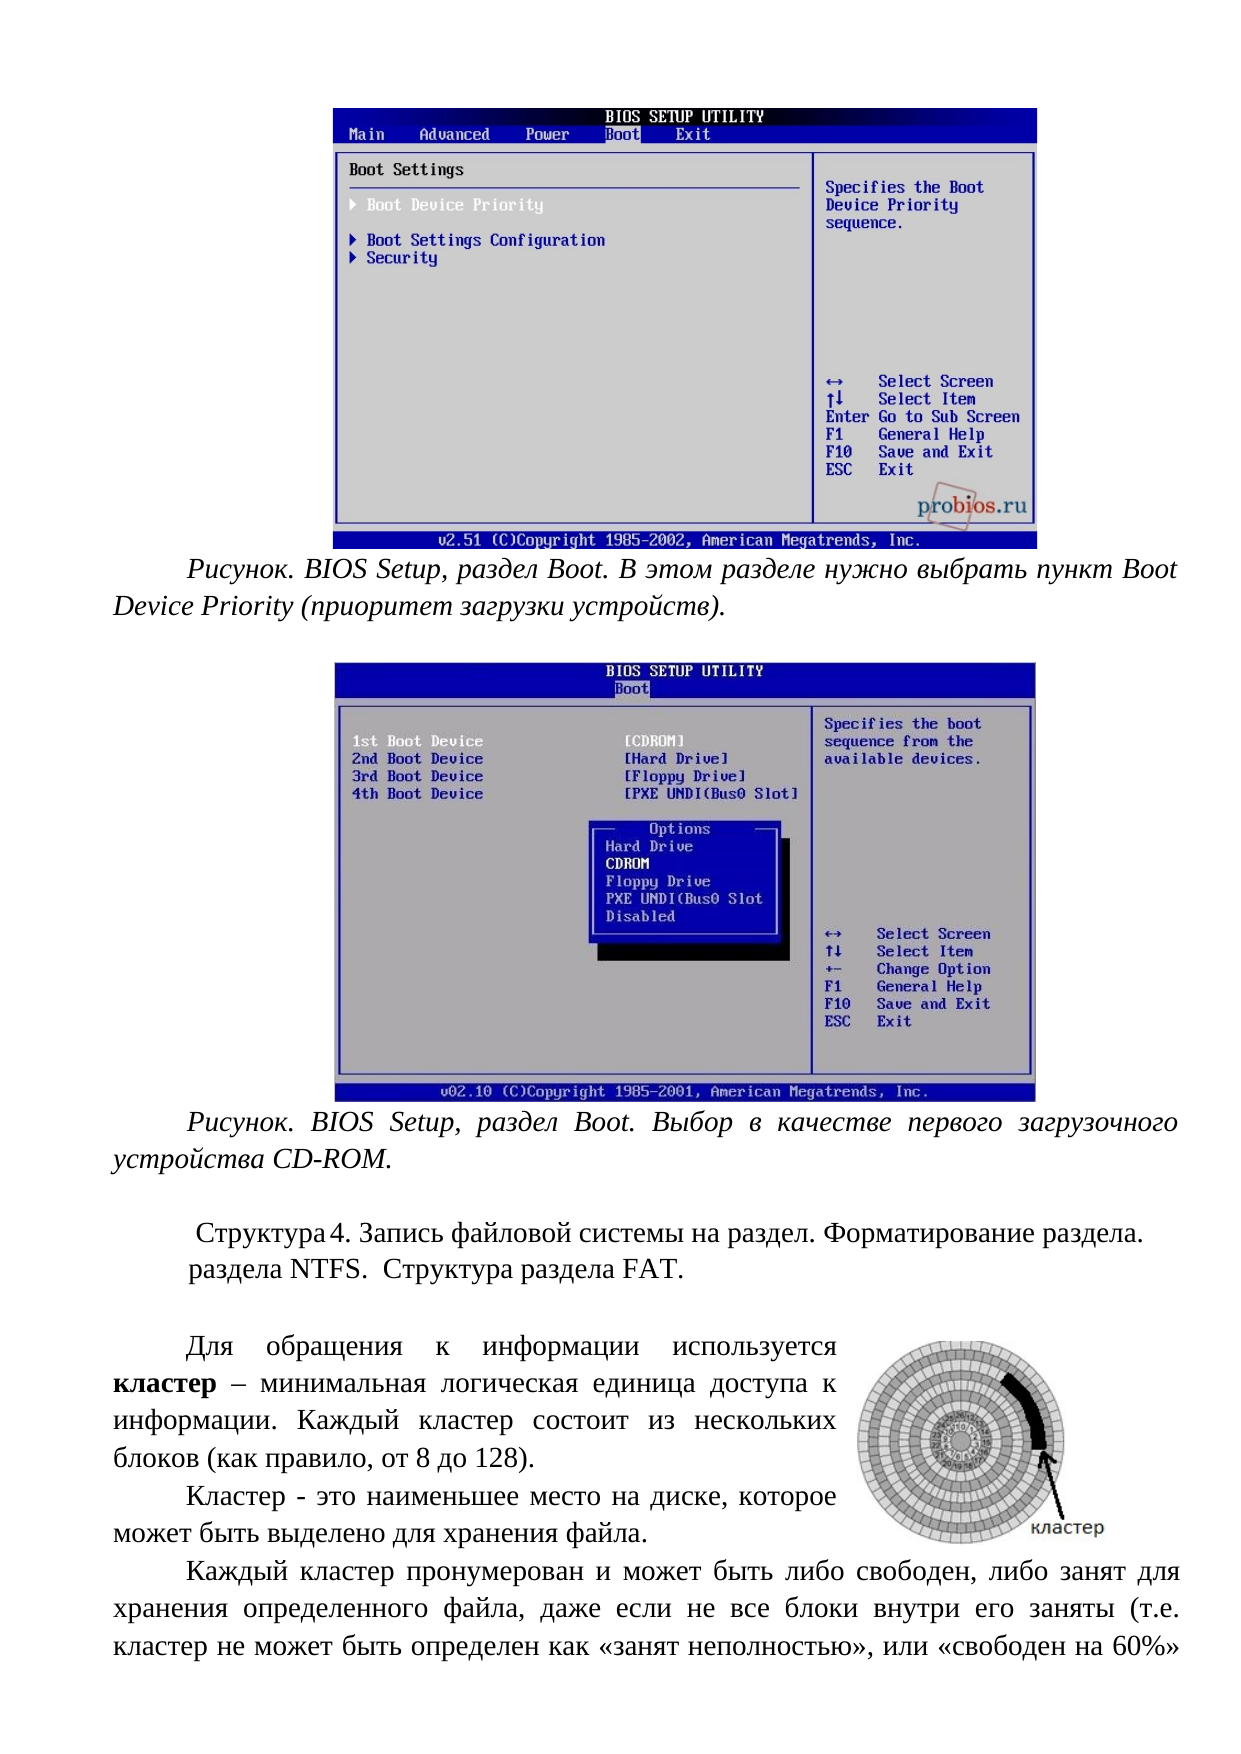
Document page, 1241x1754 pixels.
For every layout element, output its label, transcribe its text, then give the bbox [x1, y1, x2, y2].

text Для обращения к информации используется кластер – минимальная логическая единица доступа к информации. Каждый кластер состоит из нескольких блоков (как правило, от 8 до 128). [113, 1328, 1167, 1473]
picture [856, 1341, 1107, 1545]
text Рисунок. BIOS Setup, раздел Boot. В этом разделе нужно выбрать пункт Boot Device Priority (приоритет загрузки устройств). [113, 551, 1181, 622]
text Структура 4. Запись файловой системы на раздел. Форматирование раздела. раздела NTFS. Структура раздела FAT. [188, 1215, 1207, 1285]
picture [334, 662, 1036, 1102]
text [113, 1553, 1181, 1661]
text Кластер - это наименьшее место на диске, которое может быть выделено для хранения файла. [113, 1478, 1167, 1549]
picture [332, 108, 1038, 549]
text Рисунок. BIOS Setup, раздел Boot. Выбор в качестве первого загрузочного устройства CD-ROM. [113, 1104, 1181, 1175]
